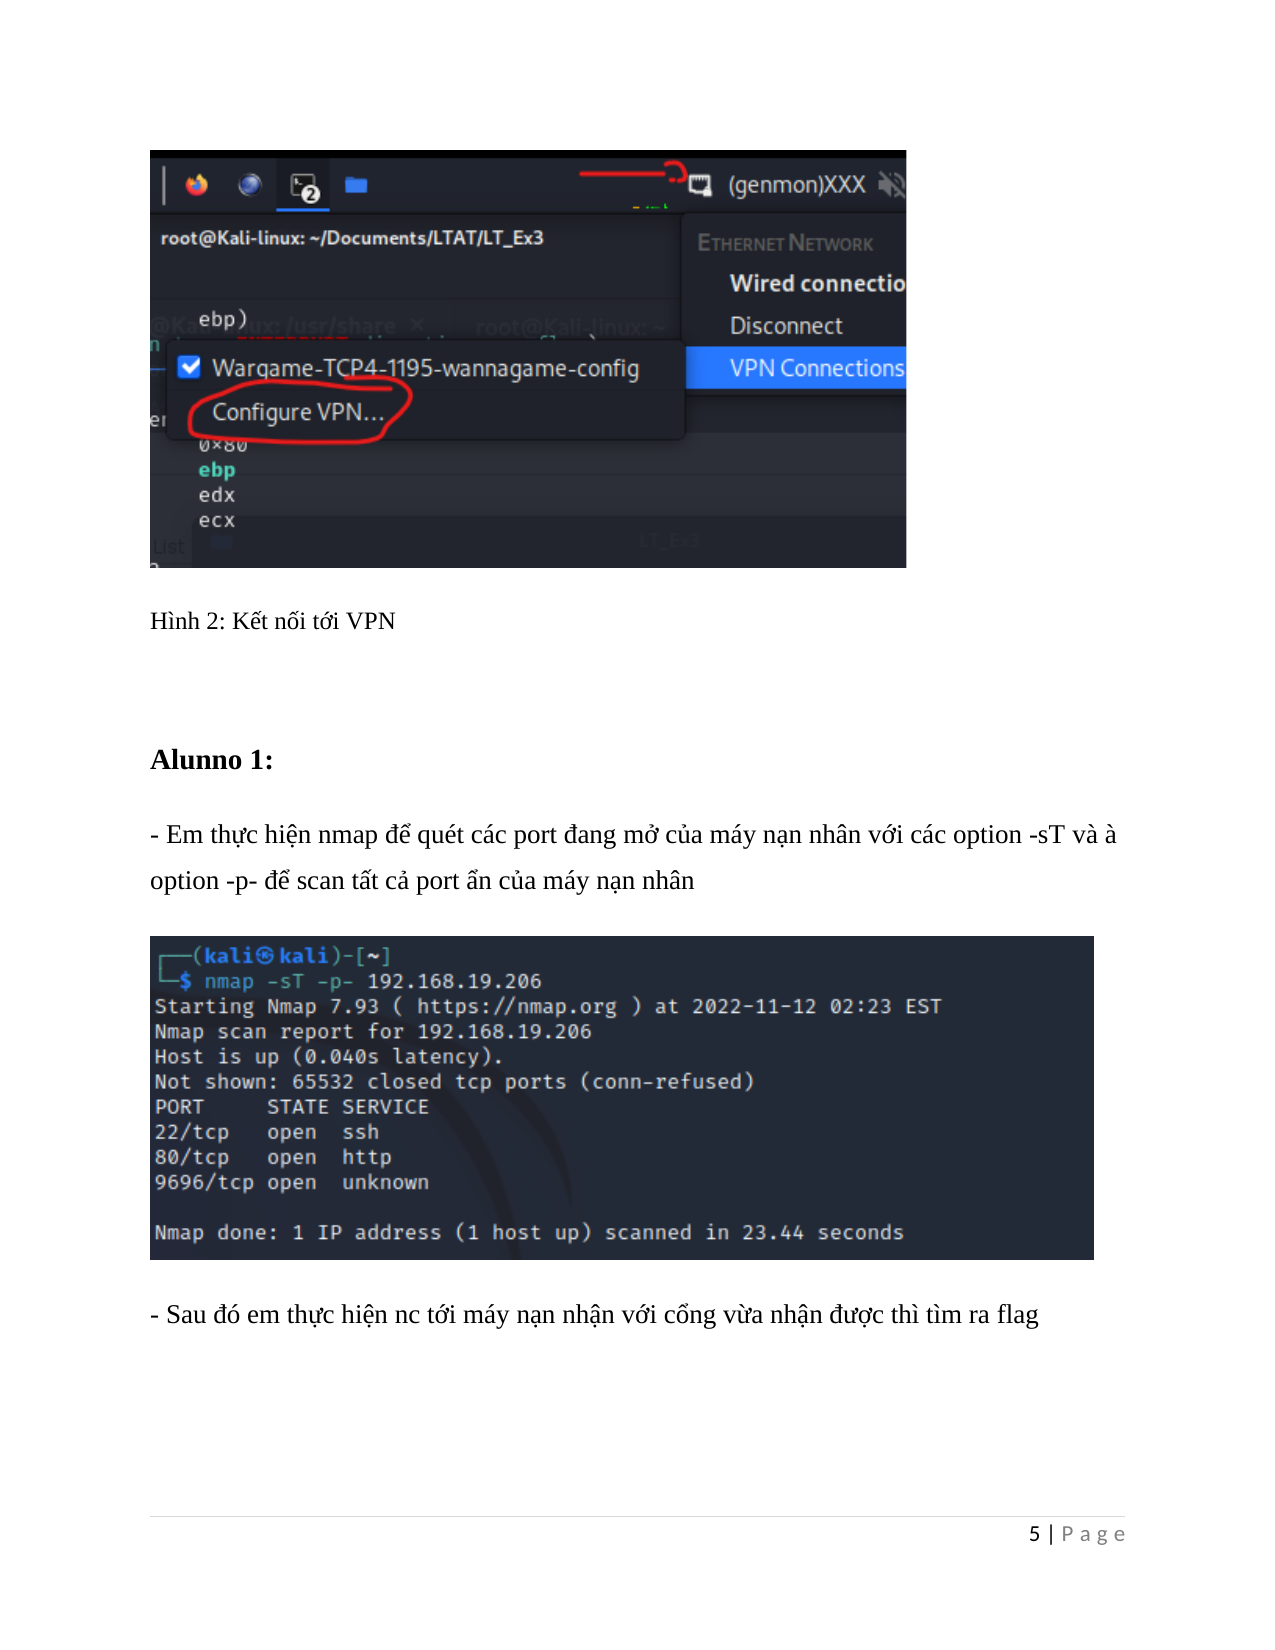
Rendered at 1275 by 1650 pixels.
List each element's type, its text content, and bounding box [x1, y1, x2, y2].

text Hình 2: Kết nối tới VPN [150, 606, 1125, 635]
text Alunno 1: [150, 742, 1125, 776]
text - Sau đó em thực hiện nc tới máy nạn nhận với cổng vừa nhận được thì tìm ra flag [150, 1298, 1125, 1329]
text - Em thực hiện nmap để quét các port đang mở của máy nạn nhân với các option -sT và à option -p- để scan tất cả port ẩn của máy nạn nhân [150, 818, 1125, 896]
picture [150, 936, 1094, 1260]
picture [150, 150, 907, 568]
